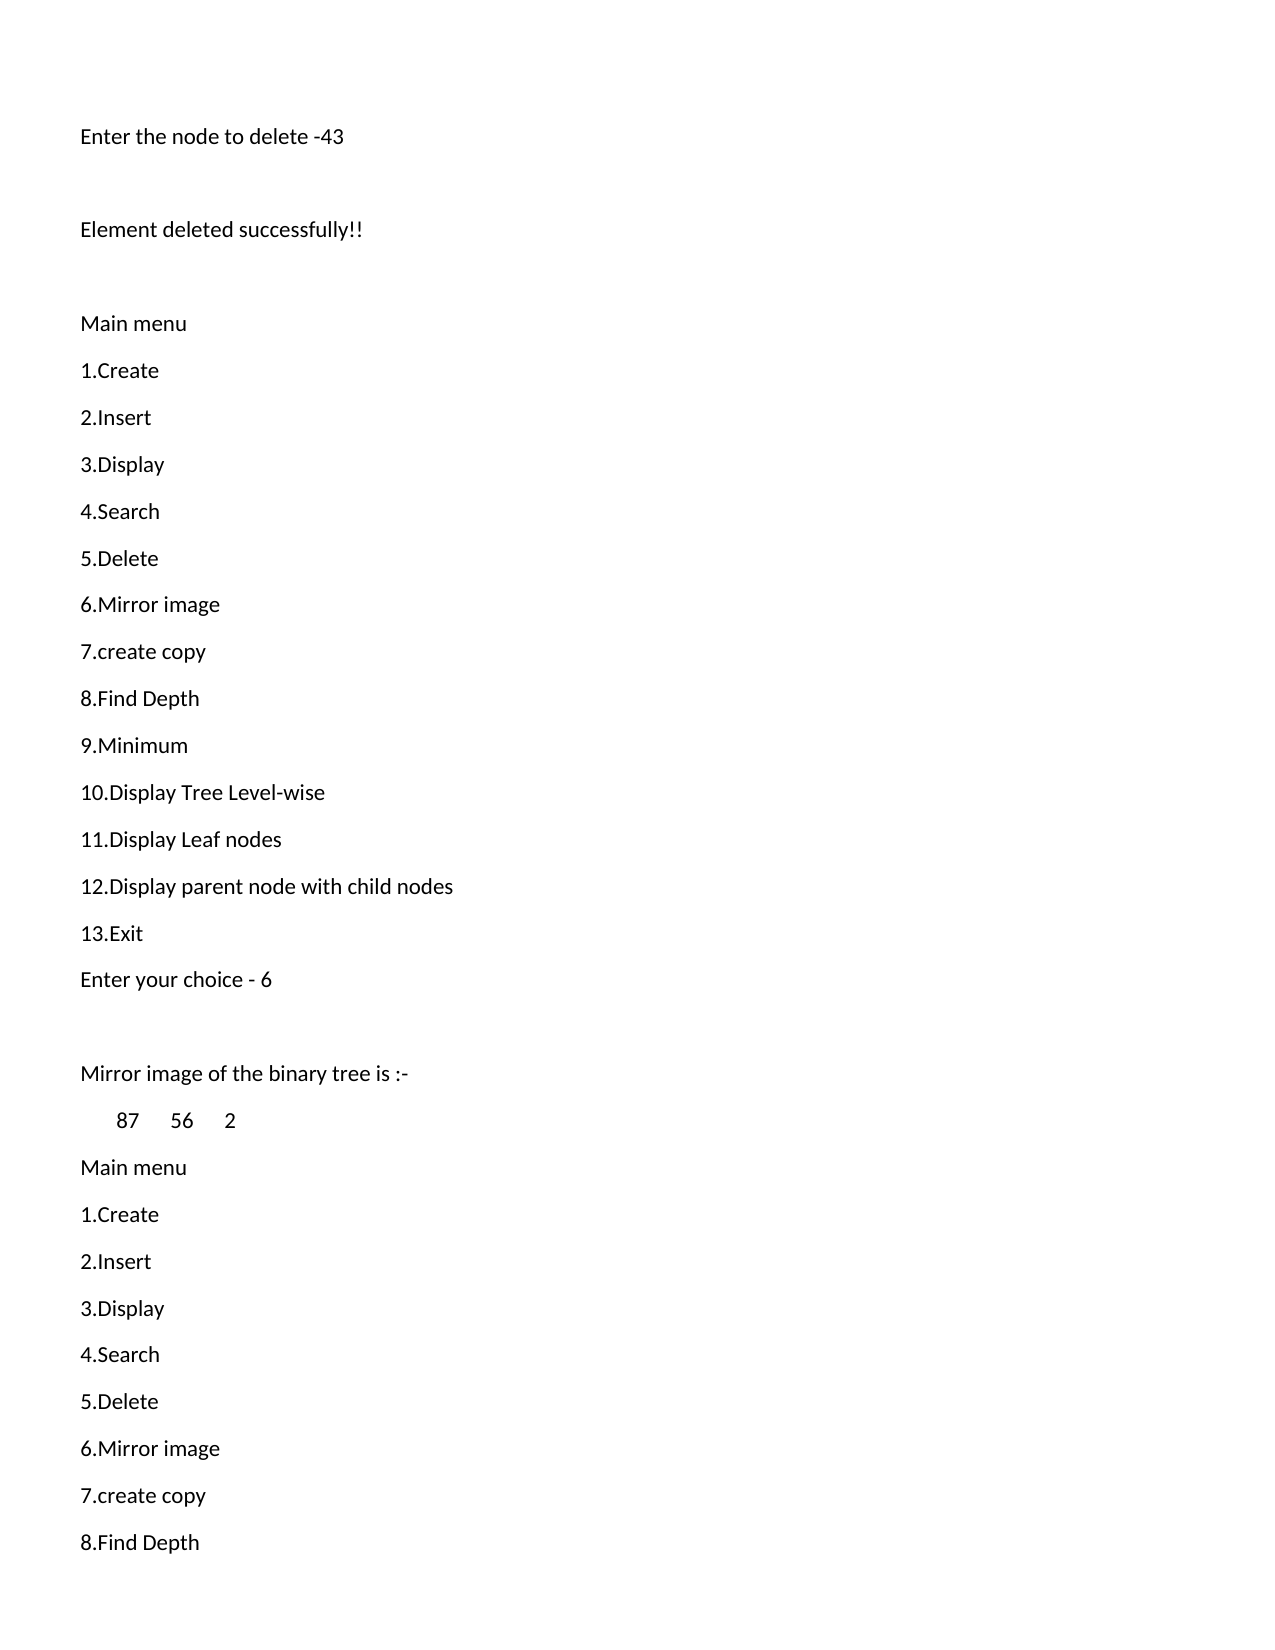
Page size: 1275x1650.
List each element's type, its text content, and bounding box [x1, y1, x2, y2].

text 6.Mirror image [75, 1434, 1200, 1462]
text 11.Display Leaf nodes [75, 825, 1200, 853]
text Main menu [75, 309, 1200, 337]
text Enter your choice - 6 [75, 966, 1200, 994]
text 2.Insert [75, 1247, 1200, 1275]
text Mirror image of the binary tree is :- [75, 1059, 1200, 1087]
text 4.Search [75, 497, 1200, 525]
text 8.Find Depth [75, 1528, 1200, 1556]
text 9.Minimum [75, 731, 1200, 759]
text 12.Display parent node with child nodes [75, 872, 1200, 900]
text Element deleted successfully!! [75, 216, 1200, 244]
text Main menu [75, 1153, 1200, 1181]
text 5.Delete [75, 544, 1200, 572]
text 4.Search [75, 1341, 1200, 1369]
text 6.Mirror image [75, 591, 1200, 619]
text 10.Display Tree Level-wise [75, 778, 1200, 806]
text Enter the node to delete -43 [75, 122, 1200, 150]
text 3.Display [75, 1294, 1200, 1322]
text 7.create copy [75, 637, 1200, 666]
text 2.Insert [75, 403, 1200, 431]
text 3.Display [75, 450, 1200, 478]
text 87 56 2 [75, 1106, 1200, 1134]
text 8.Find Depth [75, 684, 1200, 712]
text 5.Delete [75, 1387, 1200, 1416]
text 1.Create [75, 356, 1200, 384]
text 1.Create [75, 1200, 1200, 1228]
text 13.Exit [75, 919, 1200, 947]
text 7.create copy [75, 1481, 1200, 1509]
